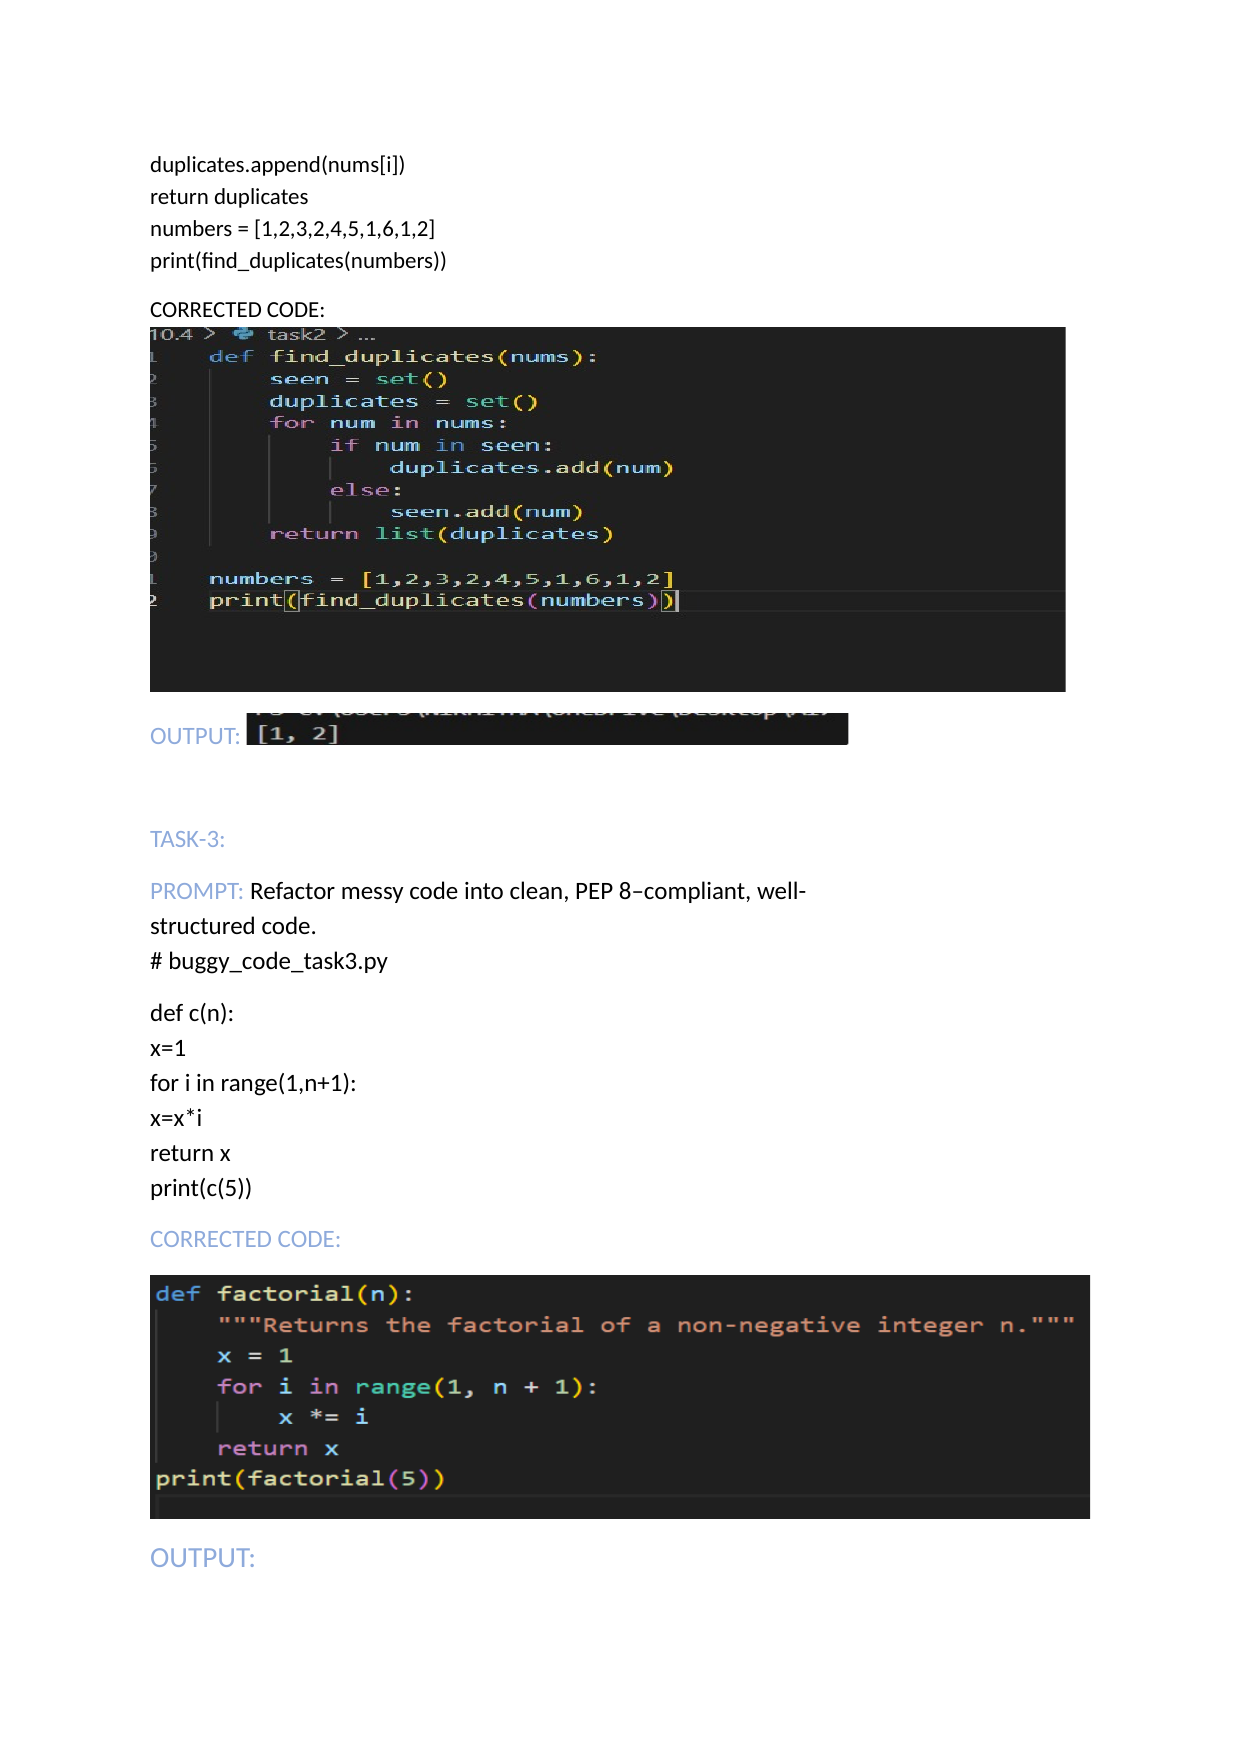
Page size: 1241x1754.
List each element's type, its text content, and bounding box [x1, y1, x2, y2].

picture [150, 1275, 1091, 1519]
text CORRECTED CODE: [150, 1223, 1090, 1254]
text TASK-3: [150, 823, 1090, 854]
picture [246, 713, 849, 745]
text PROMPT: Refactor messy code into clean, PEP 8–compliant, well- structured code. # buggy_code_task3.py [150, 875, 1090, 976]
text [150, 150, 1090, 274]
picture [150, 327, 1066, 692]
text def c(n): x=1 for i in range(1,n+1): x=x*i return x print(c(5)) [150, 997, 1090, 1202]
text OUTPUT: [150, 1539, 1090, 1575]
